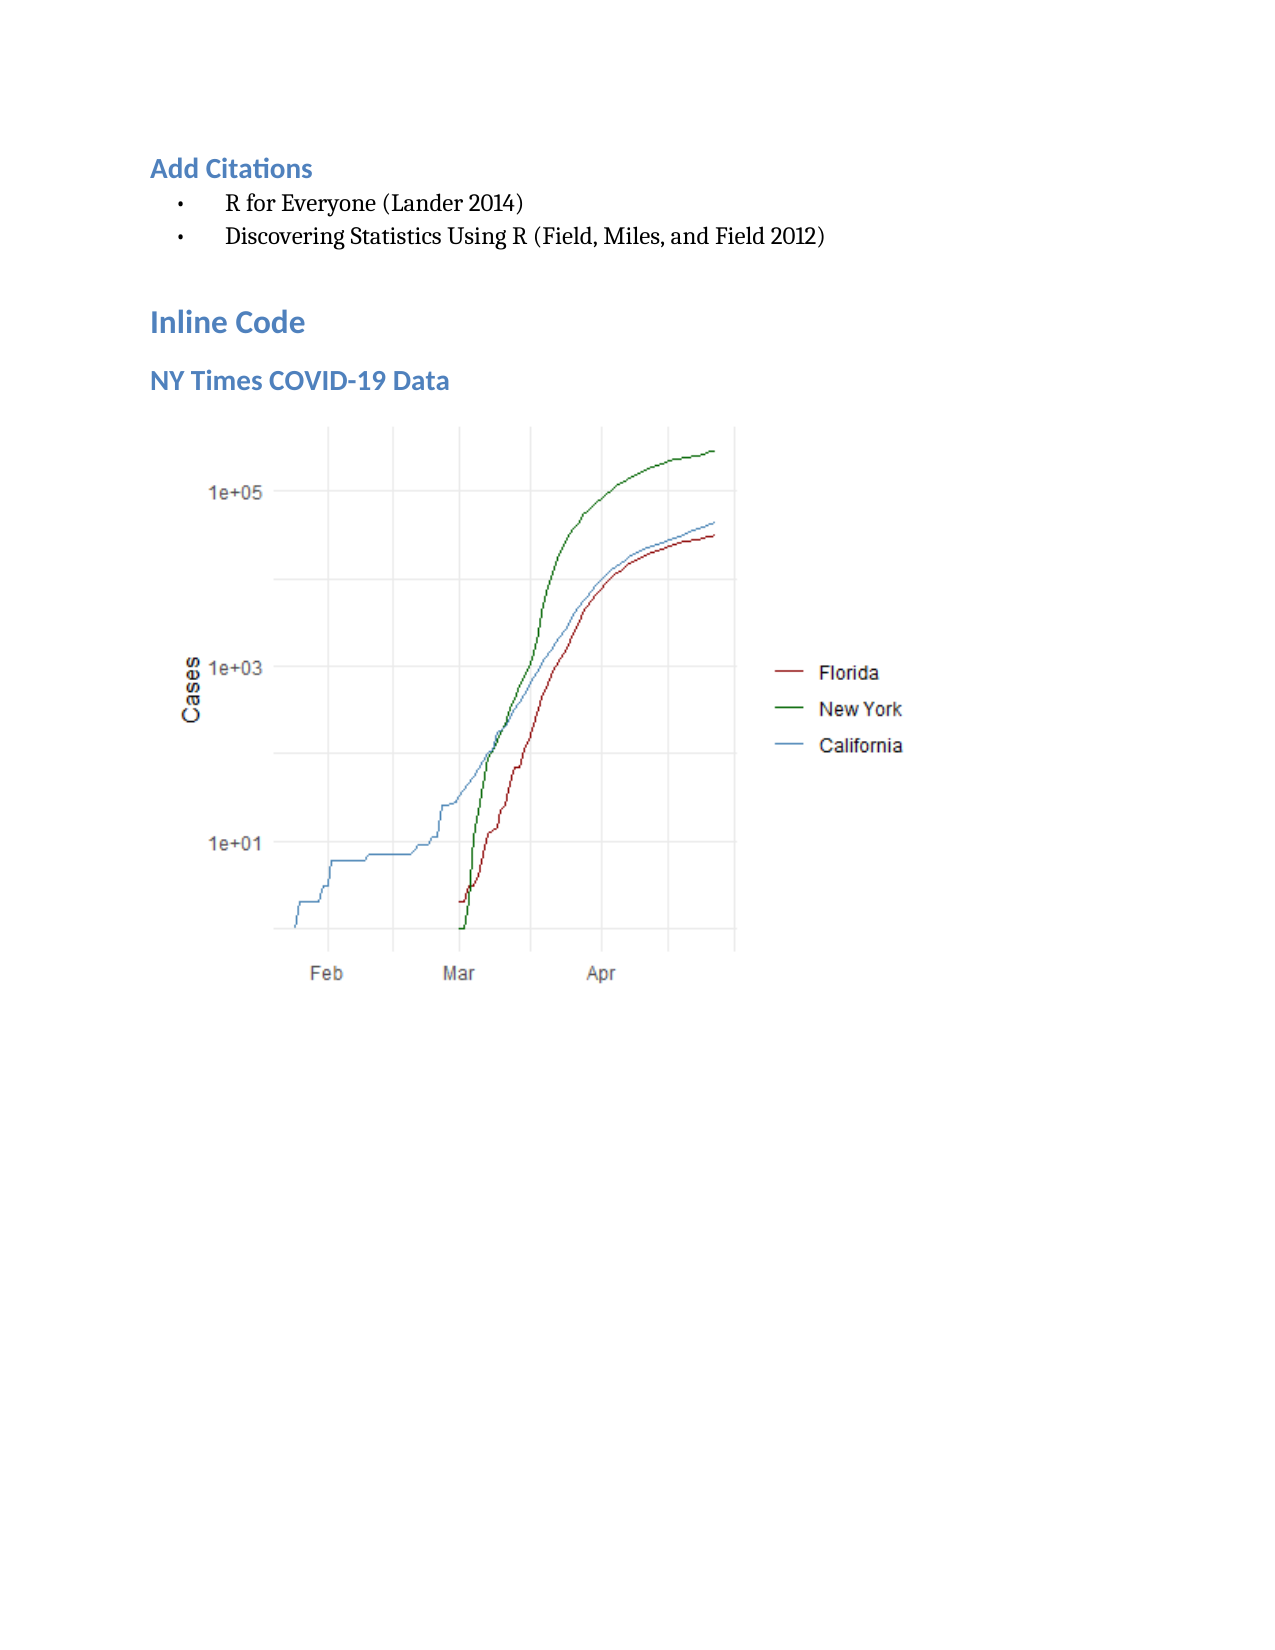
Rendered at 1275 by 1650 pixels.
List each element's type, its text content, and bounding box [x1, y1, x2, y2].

subtitle NY Times COVID-19 Data [150, 362, 1125, 398]
picture [168, 416, 927, 1023]
subtitle Inline Code [150, 301, 1125, 341]
subtitle Add Citations [150, 150, 1125, 186]
list Discovering Statistics Using R (Field, Miles, and Field 2012) [175, 222, 1125, 251]
list R for Everyone (Lander 2014) [175, 189, 1125, 218]
